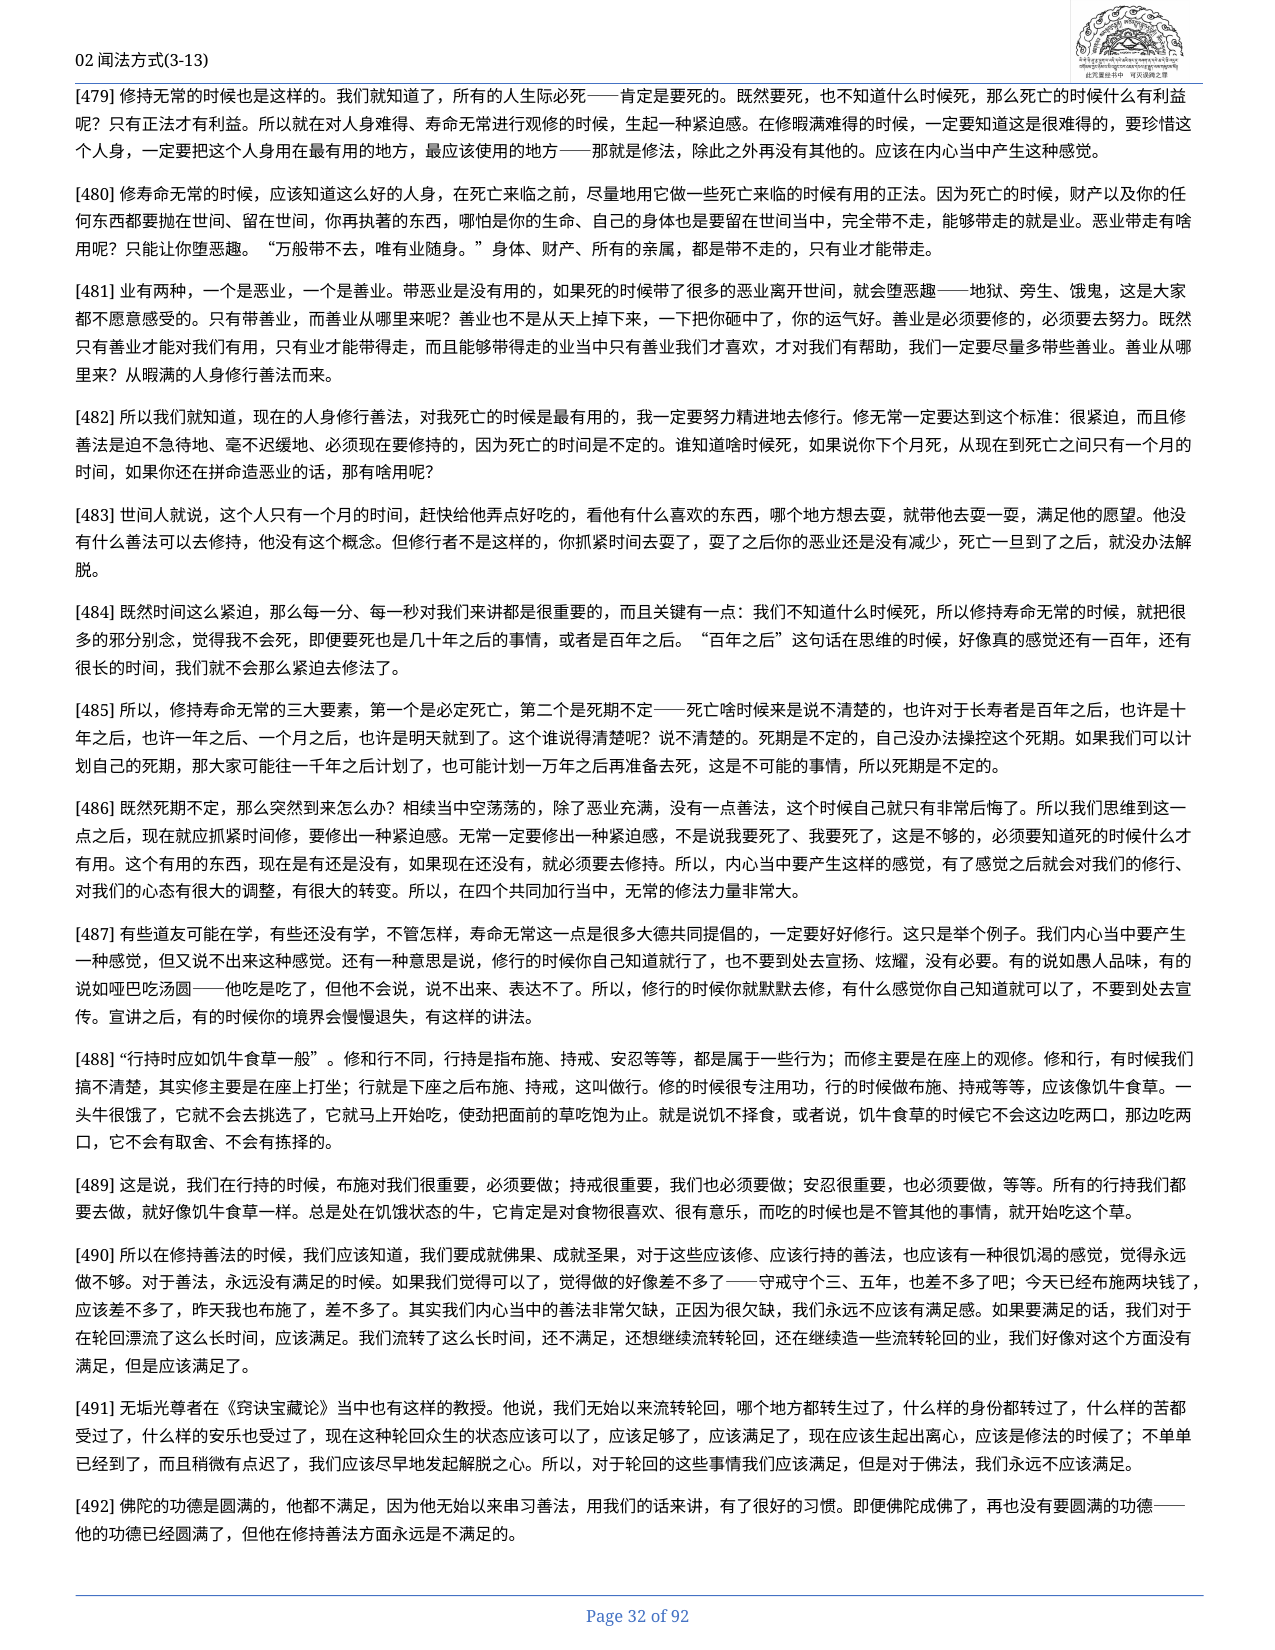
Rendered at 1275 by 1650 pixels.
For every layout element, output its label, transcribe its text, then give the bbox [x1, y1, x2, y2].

text [491] 无垢光尊者在《窍诀宝藏论》当中也有这样的教授。他说，我们无始以来流转轮回，哪个地方都转生过了，什么样的身份都转过了，什么样的苦都受过了，什么样的安乐也受过了，现在这种轮回众生的状态应该可以了，应该足够了，应该满足了，现在应该生起出离心，应该是修法的时候了；不单单已经到了，而且稍微有点迟了，我们应该尽早地发起解脱之心。所以，对于轮回的这些事情我们应该满足，但是对于佛法，我们永远不应该满足。 [75, 1395, 1200, 1475]
text [485] 所以，修持寿命无常的三大要素，第一个是必定死亡，第二个是死期不定——死亡啥时候来是说不清楚的，也许对于长寿者是百年之后，也许是十年之后，也许一年之后、一个月之后，也许是明天就到了。这个谁说得清楚呢？说不清楚的。死期是不定的，自己没办法操控这个死期。如果我们可以计划自己的死期，那大家可能往一千年之后计划了，也可能计划一万年之后再准备去死，这是不可能的事情，所以死期是不定的。 [75, 697, 1200, 777]
text [490] 所以在修持善法的时候，我们应该知道，我们要成就佛果、成就圣果，对于这些应该修、应该行持的善法，也应该有一种很饥渴的感觉，觉得永远做不够。对于善法，永远没有满足的时候。如果我们觉得可以了，觉得做的好像差不多了——守戒守个三、五年，也差不多了吧；今天已经布施两块钱了，应该差不多了，昨天我也布施了，差不多了。其实我们内心当中的善法非常欠缺，正因为很欠缺，我们永远不应该有满足感。如果要满足的话，我们对于在轮回漂流了这么长时间，应该满足。我们流转了这么长时间，还不满足，还想继续流转轮回，还在继续造一些流转轮回的业，我们好像对这个方面没有满足，但是应该满足了。 [75, 1242, 1200, 1377]
picture [1070, 0, 1190, 83]
text [487] 有些道友可能在学，有些还没有学，不管怎样，寿命无常这一点是很多大德共同提倡的，一定要好好修行。这只是举个例子。我们内心当中要产生一种感觉，但又说不出来这种感觉。还有一种意思是说，修行的时候你自己知道就行了，也不要到处去宣扬、炫耀，没有必要。有的说如愚人品味，有的说如哑巴吃汤圆——他吃是吃了，但他不会说，说不出来、表达不了。所以，修行的时候你就默默去修，有什么感觉你自己知道就可以了，不要到处去宣传。宣讲之后，有的时候你的境界会慢慢退失，有这样的讲法。 [75, 921, 1200, 1028]
text [484] 既然时间这么紧迫，那么每一分、每一秒对我们来讲都是很重要的，而且关键有一点：我们不知道什么时候死，所以修持寿命无常的时候，就把很多的邪分别念，觉得我不会死，即便要死也是几十年之后的事情，或者是百年之后。“百年之后”这句话在思维的时候，好像真的感觉还有一百年，还有很长的时间，我们就不会那么紧迫去修法了。 [75, 599, 1200, 679]
text [479] 修持无常的时候也是这样的。我们就知道了，所有的人生际必死——肯定是要死的。既然要死，也不知道什么时候死，那么死亡的时候什么有利益呢？只有正法才有利益。所以就在对人身难得、寿命无常进行观修的时候，生起一种紧迫感。在修暇满难得的时候，一定要知道这是很难得的，要珍惜这个人身，一定要把这个人身用在最有用的地方，最应该使用的地方——那就是修法，除此之外再没有其他的。应该在内心当中产生这种感觉。 [75, 83, 1200, 162]
text [481] 业有两种，一个是恶业，一个是善业。带恶业是没有用的，如果死的时候带了很多的恶业离开世间，就会堕恶趣——地狱、旁生、饿鬼，这是大家都不愿意感受的。只有带善业，而善业从哪里来呢？善业也不是从天上掉下来，一下把你砸中了，你的运气好。善业是必须要修的，必须要去努力。既然只有善业才能对我们有用，只有业才能带得走，而且能够带得走的业当中只有善业我们才喜欢，才对我们有帮助，我们一定要尽量多带些善业。善业从哪里来？从暇满的人身修行善法而来。 [75, 278, 1200, 386]
text [488] “行持时应如饥牛食草一般”。修和行不同，行持是指布施、持戒、安忍等等，都是属于一些行为；而修主要是在座上的观修。修和行，有时候我们搞不清楚，其实修主要是在座上打坐；行就是下座之后布施、持戒，这叫做行。修的时候很专注用功，行的时候做布施、持戒等等，应该像饥牛食草。一头牛很饿了，它就不会去挑选了，它就马上开始吃，使劲把面前的草吃饱为止。就是说饥不择食，或者说，饥牛食草的时候它不会这边吃两口，那边吃两口，它不会有取舍、不会有拣择的。 [75, 1046, 1200, 1153]
text [486] 既然死期不定，那么突然到来怎么办？相续当中空荡荡的，除了恶业充满，没有一点善法，这个时候自己就只有非常后悔了。所以我们思维到这一点之后，现在就应抓紧时间修，要修出一种紧迫感。无常一定要修出一种紧迫感，不是说我要死了、我要死了，这是不够的，必须要知道死的时候什么才有用。这个有用的东西，现在是有还是没有，如果现在还没有，就必须要去修持。所以，内心当中要产生这样的感觉，有了感觉之后就会对我们的修行、对我们的心态有很大的调整，有很大的转变。所以，在四个共同加行当中，无常的修法力量非常大。 [75, 795, 1200, 902]
text [482] 所以我们就知道，现在的人身修行善法，对我死亡的时候是最有用的，我一定要努力精进地去修行。修无常一定要达到这个标准：很紧迫，而且修善法是迫不急待地、毫不迟缓地、必须现在要修持的，因为死亡的时间是不定的。谁知道啥时候死，如果说你下个月死，从现在到死亡之间只有一个月的时间，如果你还在拼命造恶业的话，那有啥用呢？ [75, 404, 1200, 483]
text [483] 世间人就说，这个人只有一个月的时间，赶快给他弄点好吃的，看他有什么喜欢的东西，哪个地方想去耍，就带他去耍一耍，满足他的愿望。他没有什么善法可以去修持，他没有这个概念。但修行者不是这样的，你抓紧时间去耍了，耍了之后你的恶业还是没有减少，死亡一旦到了之后，就没办法解脱。 [75, 502, 1200, 581]
text [480] 修寿命无常的时候，应该知道这么好的人身，在死亡来临之前，尽量地用它做一些死亡来临的时候有用的正法。因为死亡的时候，财产以及你的任何东西都要抛在世间、留在世间，你再执著的东西，哪怕是你的生命、自己的身体也是要留在世间当中，完全带不走，能够带走的就是业。恶业带走有啥用呢？只能让你堕恶趣。“万般带不去，唯有业随身。”身体、财产、所有的亲属，都是带不走的，只有业才能带走。 [75, 181, 1200, 260]
text [489] 这是说，我们在行持的时候，布施对我们很重要，必须要做；持戒很重要，我们也必须要做；安忍很重要，也必须要做，等等。所有的行持我们都要去做，就好像饥牛食草一样。总是处在饥饿状态的牛，它肯定是对食物很喜欢、很有意乐，而吃的时候也是不管其他的事情，就开始吃这个草。 [75, 1172, 1200, 1224]
text [492] 佛陀的功德是圆满的，他都不满足，因为他无始以来串习善法，用我们的话来讲，有了很好的习惯。即便佛陀成佛了，再也没有要圆满的功德——他的功德已经圆满了，但他在修持善法方面永远是不满足的。 [75, 1493, 1200, 1545]
